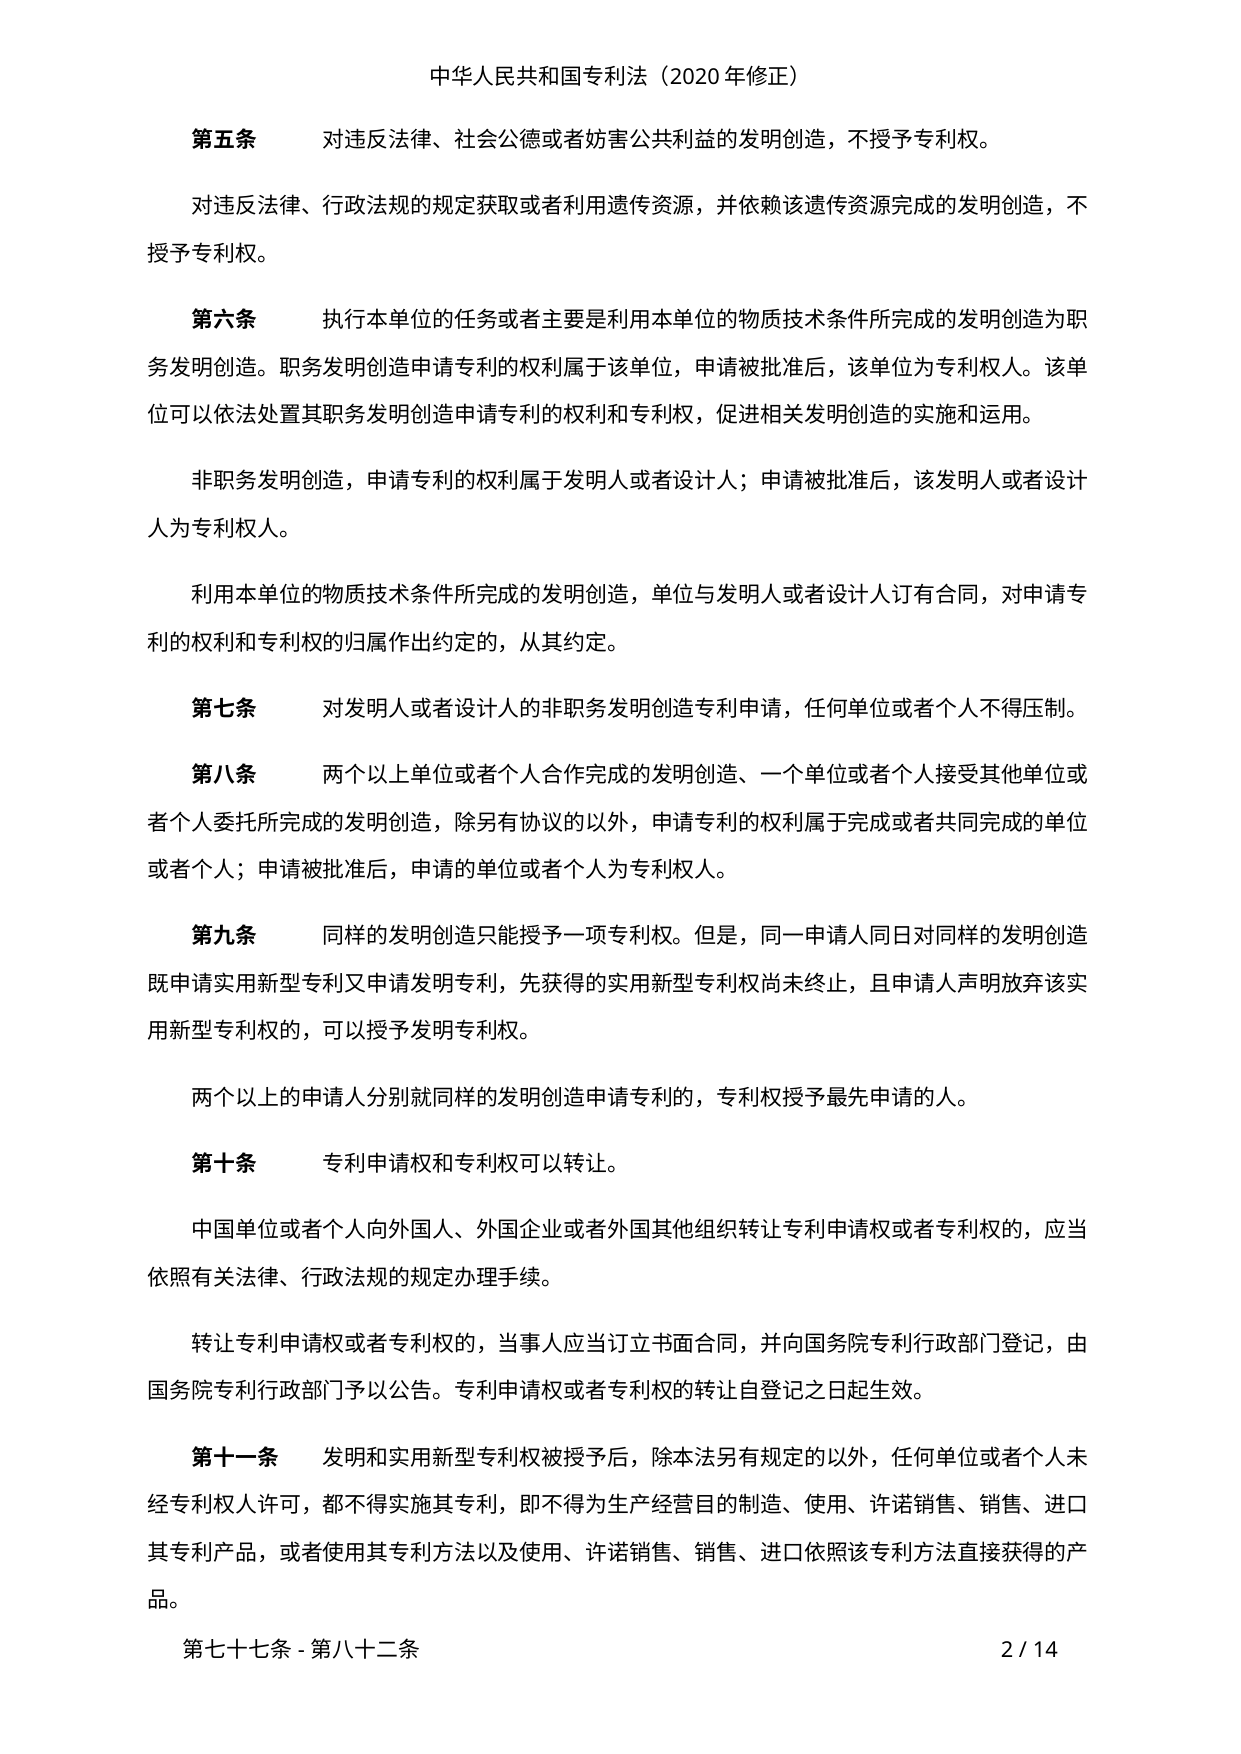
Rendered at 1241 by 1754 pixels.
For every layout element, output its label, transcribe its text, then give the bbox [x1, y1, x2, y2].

text 中国单位或者个人向外国人、外国企业或者外国其他组织转让专利申请权或者专利权的，应当依照有关法律、行政法规的规定办理手续。 [148, 1212, 1092, 1291]
text 第九条 同样的发明创造只能授予一项专利权。但是，同一申请人同日对同样的发明创造既申请实用新型专利又申请发明专利，先获得的实用新型专利权尚未终止，且申请人声明放弃该实用新型专利权的，可以授予发明专利权。 [148, 918, 1092, 1045]
text 第十条 专利申请权和专利权可以转让。 [148, 1146, 1092, 1177]
text 利用本单位的物质技术条件所完成的发明创造，单位与发明人或者设计人订有合同，对申请专利的权利和专利权的归属作出约定的，从其约定。 [148, 577, 1092, 656]
text 第五条 对违反法律、社会公德或者妨害公共利益的发明创造，不授予专利权。 [148, 122, 1092, 154]
text 对违反法律、行政法规的规定获取或者利用遗传资源，并依赖该遗传资源完成的发明创造，不授予专利权。 [148, 188, 1092, 267]
text 第十一条 发明和实用新型专利权被授予后，除本法另有规定的以外，任何单位或者个人未经专利权人许可，都不得实施其专利，即不得为生产经营目的制造、使用、许诺销售、销售、进口其专利产品，或者使用其专利方法以及使用、许诺销售、销售、进口依照该专利方法直接获得的产品。 [148, 1439, 1092, 1614]
text 第七条 对发明人或者设计人的非职务发明创造专利申请，任何单位或者个人不得压制。 [148, 691, 1092, 722]
text 第六条 执行本单位的任务或者主要是利用本单位的物质技术条件所完成的发明创造为职务发明创造。职务发明创造申请专利的权利属于该单位，申请被批准后，该单位为专利权人。该单位可以依法处置其职务发明创造申请专利的权利和专利权，促进相关发明创造的实施和运用。 [148, 302, 1092, 429]
text 转让专利申请权或者专利权的，当事人应当订立书面合同，并向国务院专利行政部门登记，由国务院专利行政部门予以公告。专利申请权或者专利权的转让自登记之日起生效。 [148, 1326, 1092, 1405]
text 两个以上的申请人分别就同样的发明创造申请专利的，专利权授予最先申请的人。 [148, 1079, 1092, 1111]
text 非职务发明创造，申请专利的权利属于发明人或者设计人；申请被批准后，该发明人或者设计人为专利权人。 [148, 463, 1092, 542]
text 第八条 两个以上单位或者个人合作完成的发明创造、一个单位或者个人接受其他单位或者个人委托所完成的发明创造，除另有协议的以外，申请专利的权利属于完成或者共同完成的单位或者个人；申请被批准后，申请的单位或者个人为专利权人。 [148, 757, 1092, 884]
